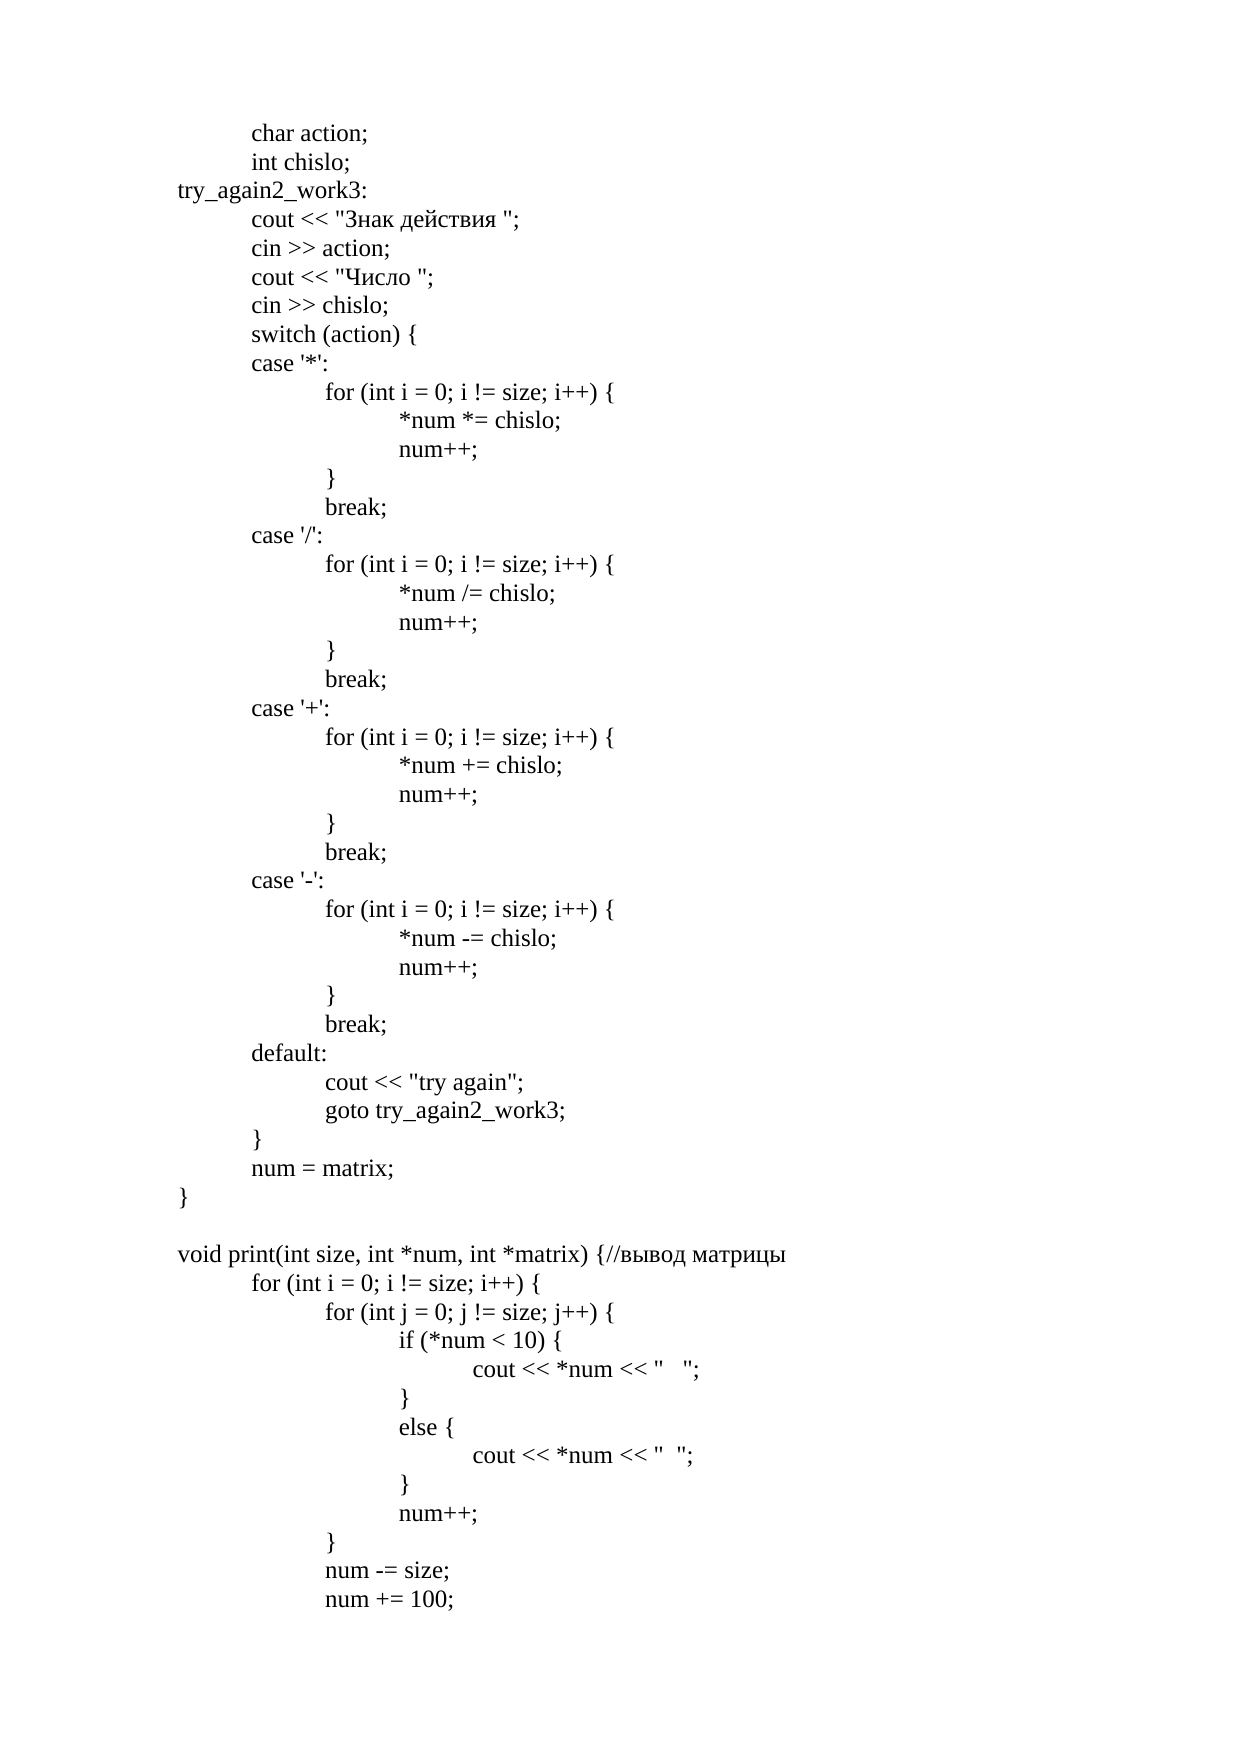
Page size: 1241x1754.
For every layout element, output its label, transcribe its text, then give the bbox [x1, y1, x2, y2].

text *num *= chislo; [177, 406, 1152, 434]
text break; [177, 664, 1152, 693]
text for (int i = 0; i != size; i++) { [177, 894, 1152, 923]
text default: [177, 1038, 1152, 1067]
text num += 100; [177, 1584, 1152, 1613]
text cin >> action; [177, 233, 1152, 262]
text cin >> chislo; [177, 291, 1152, 319]
text num = matrix; [177, 1153, 1152, 1182]
text for (int j = 0; j != size; j++) { [177, 1297, 1152, 1326]
text num++; [177, 607, 1152, 636]
text num++; [177, 434, 1152, 463]
text for (int i = 0; i != size; i++) { [177, 549, 1152, 578]
text goto try_again2_work3; [177, 1096, 1152, 1124]
text num++; [177, 779, 1152, 808]
text for (int i = 0; i != size; i++) { [177, 722, 1152, 751]
text cout << "try again"; [177, 1067, 1152, 1096]
text char action; [177, 118, 1152, 147]
text } [177, 636, 1152, 664]
text cout << *num << " "; [177, 1441, 1152, 1469]
text case '-': [177, 866, 1152, 894]
text break; [177, 492, 1152, 521]
text num++; [177, 952, 1152, 981]
text cout << "Знак действия "; [177, 204, 1152, 233]
text } [177, 1124, 1152, 1153]
text } [177, 808, 1152, 837]
text switch (action) { [177, 319, 1152, 348]
text num -= size; [177, 1556, 1152, 1584]
text } [177, 1527, 1152, 1556]
text *num -= chislo; [177, 923, 1152, 952]
text } [177, 1182, 1152, 1211]
text if (*num < 10) { [177, 1326, 1152, 1354]
text for (int i = 0; i != size; i++) { [177, 1268, 1152, 1297]
text case '/': [177, 521, 1152, 549]
text int chislo; [177, 147, 1152, 176]
text } [177, 1469, 1152, 1498]
text void print(int size, int *num, int *matrix) {//вывод матрицы [177, 1239, 1152, 1268]
text case '+': [177, 693, 1152, 722]
text } [177, 981, 1152, 1009]
text for (int i = 0; i != size; i++) { [177, 377, 1152, 406]
text } [177, 1383, 1152, 1412]
text *num += chislo; [177, 751, 1152, 779]
text try_again2_work3: [177, 176, 1152, 204]
text cout << *num << " "; [177, 1354, 1152, 1383]
text num++; [177, 1498, 1152, 1527]
text *num /= chislo; [177, 578, 1152, 607]
text else { [177, 1412, 1152, 1441]
text break; [177, 1009, 1152, 1038]
text } [177, 463, 1152, 492]
text case '*': [177, 348, 1152, 377]
text cout << "Число "; [177, 262, 1152, 291]
text break; [177, 837, 1152, 866]
